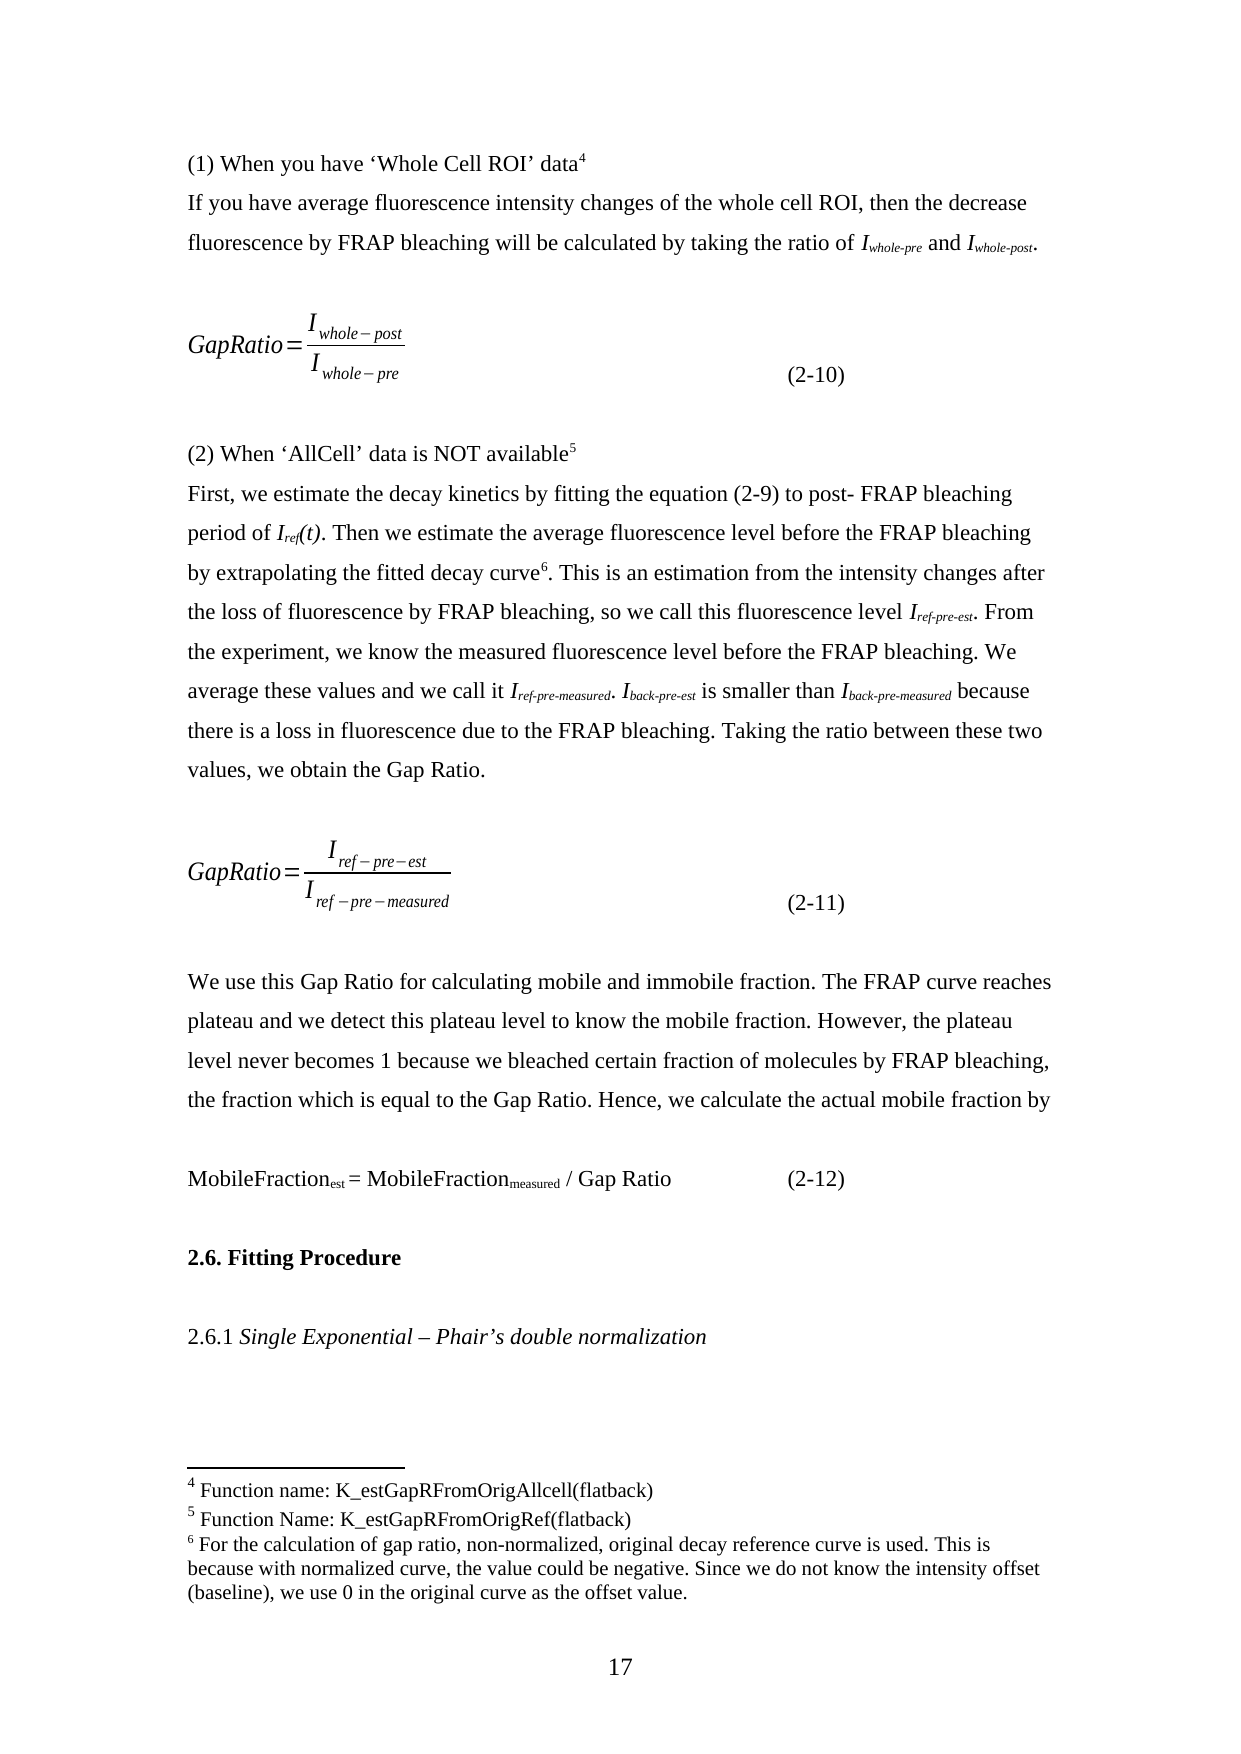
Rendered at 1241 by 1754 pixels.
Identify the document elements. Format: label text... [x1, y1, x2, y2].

text We use this Gap Ratio for calculating mobile and immobile fraction. The FRAP curve reaches plateau and we detect this plateau level to know the mobile fraction. However, the plateau level never becomes 1 because we bleached certain fraction of molecules by FRAP bleaching, the fraction which is equal to the Gap Ratio. Hence, we calculate the actual mobile fraction by [187, 968, 1053, 1113]
text First, we estimate the decay kinetics by fitting the equation (2-9) to post- FRAP bleaching period of Iref(t). Then we estimate the average fluorescence level before the FRAP bleaching by extrapolating the fitted decay curve. This is an estimation from the intensity changes after the loss of fluorescence by FRAP bleaching, so we call this fluorescence level Iref-pre-est. From the experiment, we know the measured fluorescence level before the FRAP bleaching. We average these values and we call it Iref-pre-measured. Iback-pre-est is smaller than Iback-pre-measured because there is a loss in fluorescence due to the FRAP bleaching. Taking the ratio between these two values, we obtain the Gap Ratio. [187, 480, 1053, 783]
text If you have average fluorescence intensity changes of the whole cell ROI, then the decrease fluorescence by FRAP bleaching will be calculated by taking the ratio of Iwhole-pre and Iwhole-post. [187, 189, 1053, 255]
text 2.6. Fitting Procedure [187, 1244, 1053, 1271]
text (2-10) [187, 308, 1053, 388]
text MobileFractionest = MobileFractionmeasured / Gap Ratio (2-12) [187, 1165, 1053, 1192]
text (2) When ‘AllCell’ data is NOT available [187, 441, 1053, 467]
text (2-11) [187, 835, 1053, 915]
text (1) When you have ‘Whole Cell ROI’ data [187, 150, 1053, 176]
text 2.6.1 Single Exponential – Phair’s double normalization [187, 1323, 1053, 1349]
